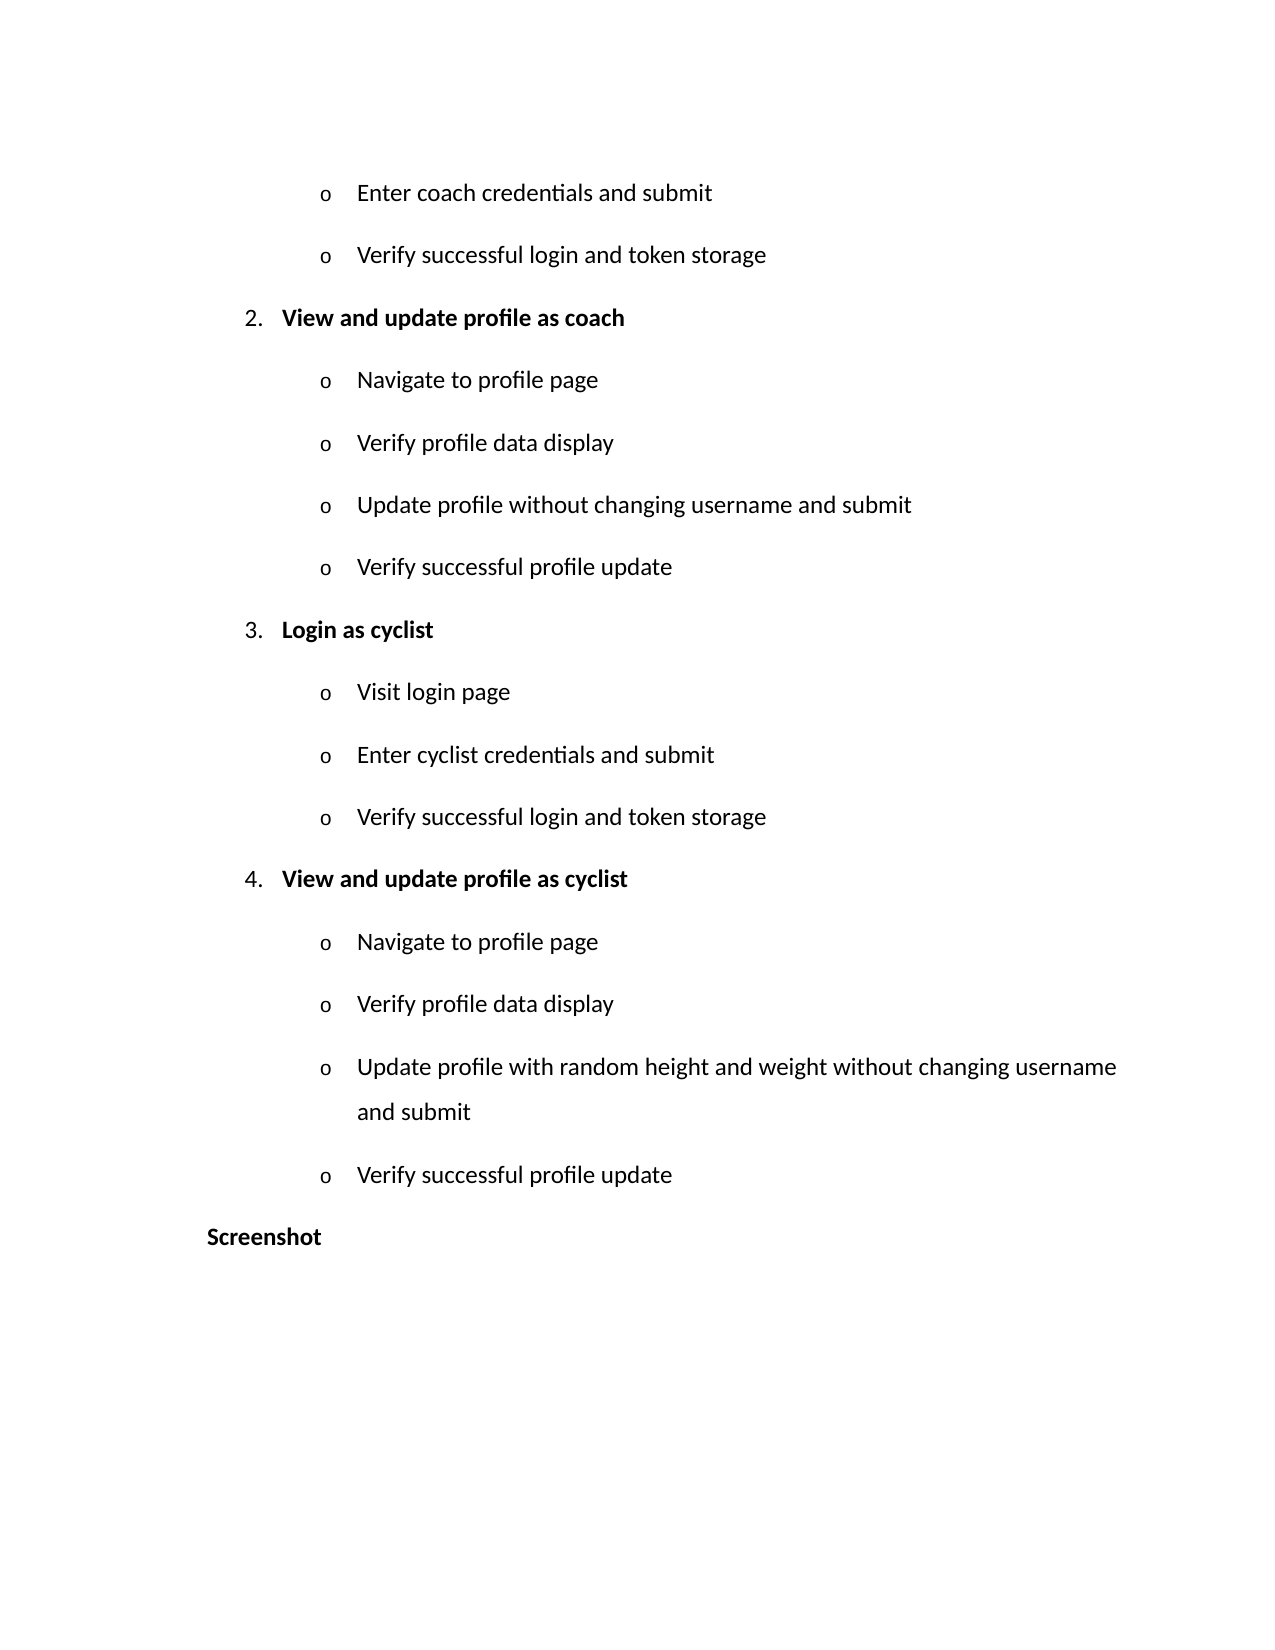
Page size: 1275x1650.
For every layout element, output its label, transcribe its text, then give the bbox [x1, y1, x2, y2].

list Verify successful profile update [319, 552, 1127, 582]
text Screenshot [207, 1221, 1127, 1252]
list Verify successful login and token storage [319, 801, 1127, 832]
list View and update profile as coach [244, 302, 1127, 332]
list Navigate to profile page [319, 926, 1127, 956]
list View and update profile as cyclist [244, 863, 1127, 894]
list Enter coach credentials and submit [319, 177, 1127, 208]
list Login as cyclist [244, 614, 1127, 644]
list Verify profile data display [319, 988, 1127, 1019]
list Verify successful profile update [319, 1159, 1127, 1189]
list Verify successful login and token storage [319, 239, 1127, 270]
list Update profile without changing username and submit [319, 489, 1127, 520]
list Navigate to profile page [319, 364, 1127, 395]
list Visit login page [319, 676, 1127, 707]
list Enter cyclist credentials and submit [319, 739, 1127, 769]
list Verify profile data display [319, 427, 1127, 457]
list Update profile with random height and weight without changing username and submit [319, 1051, 1127, 1127]
